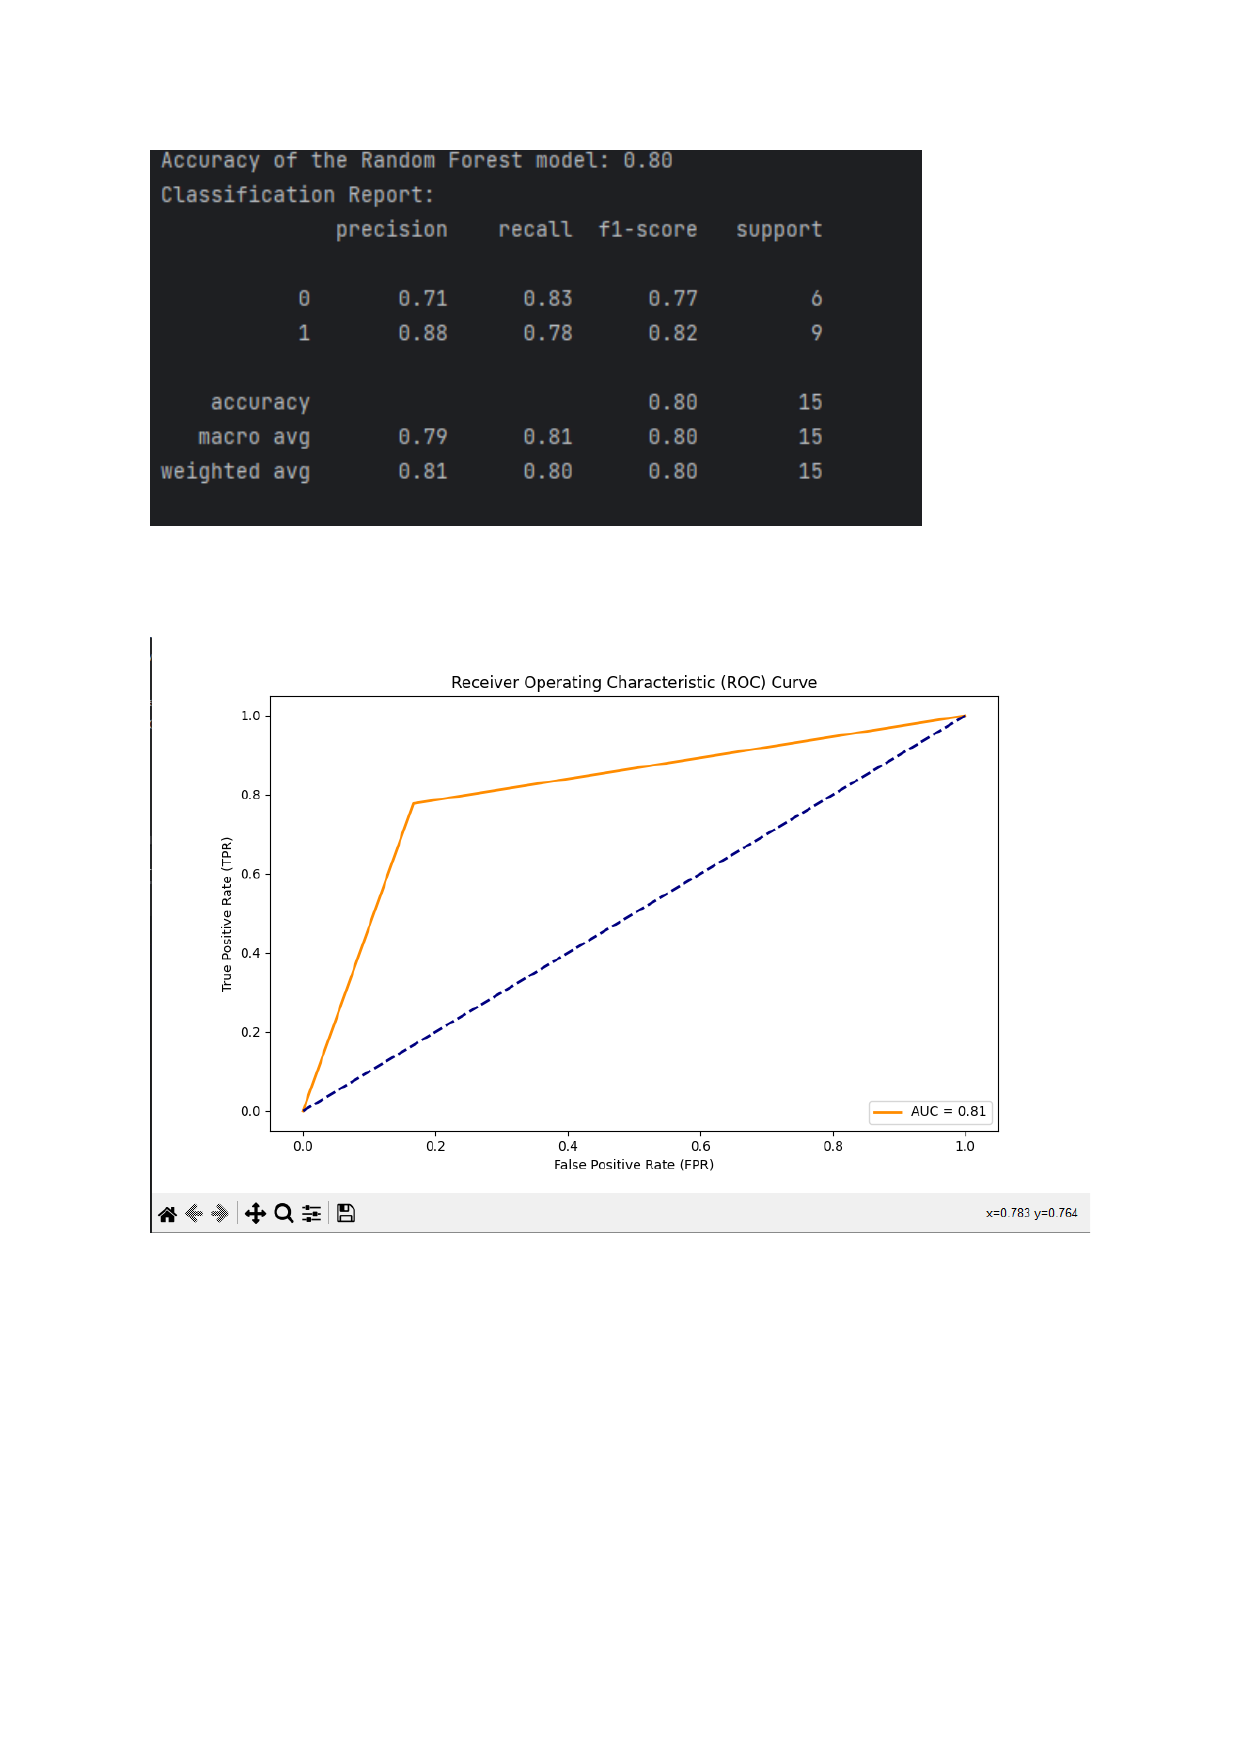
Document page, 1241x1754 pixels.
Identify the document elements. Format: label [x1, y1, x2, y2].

picture [150, 637, 1091, 1233]
picture [150, 150, 922, 526]
